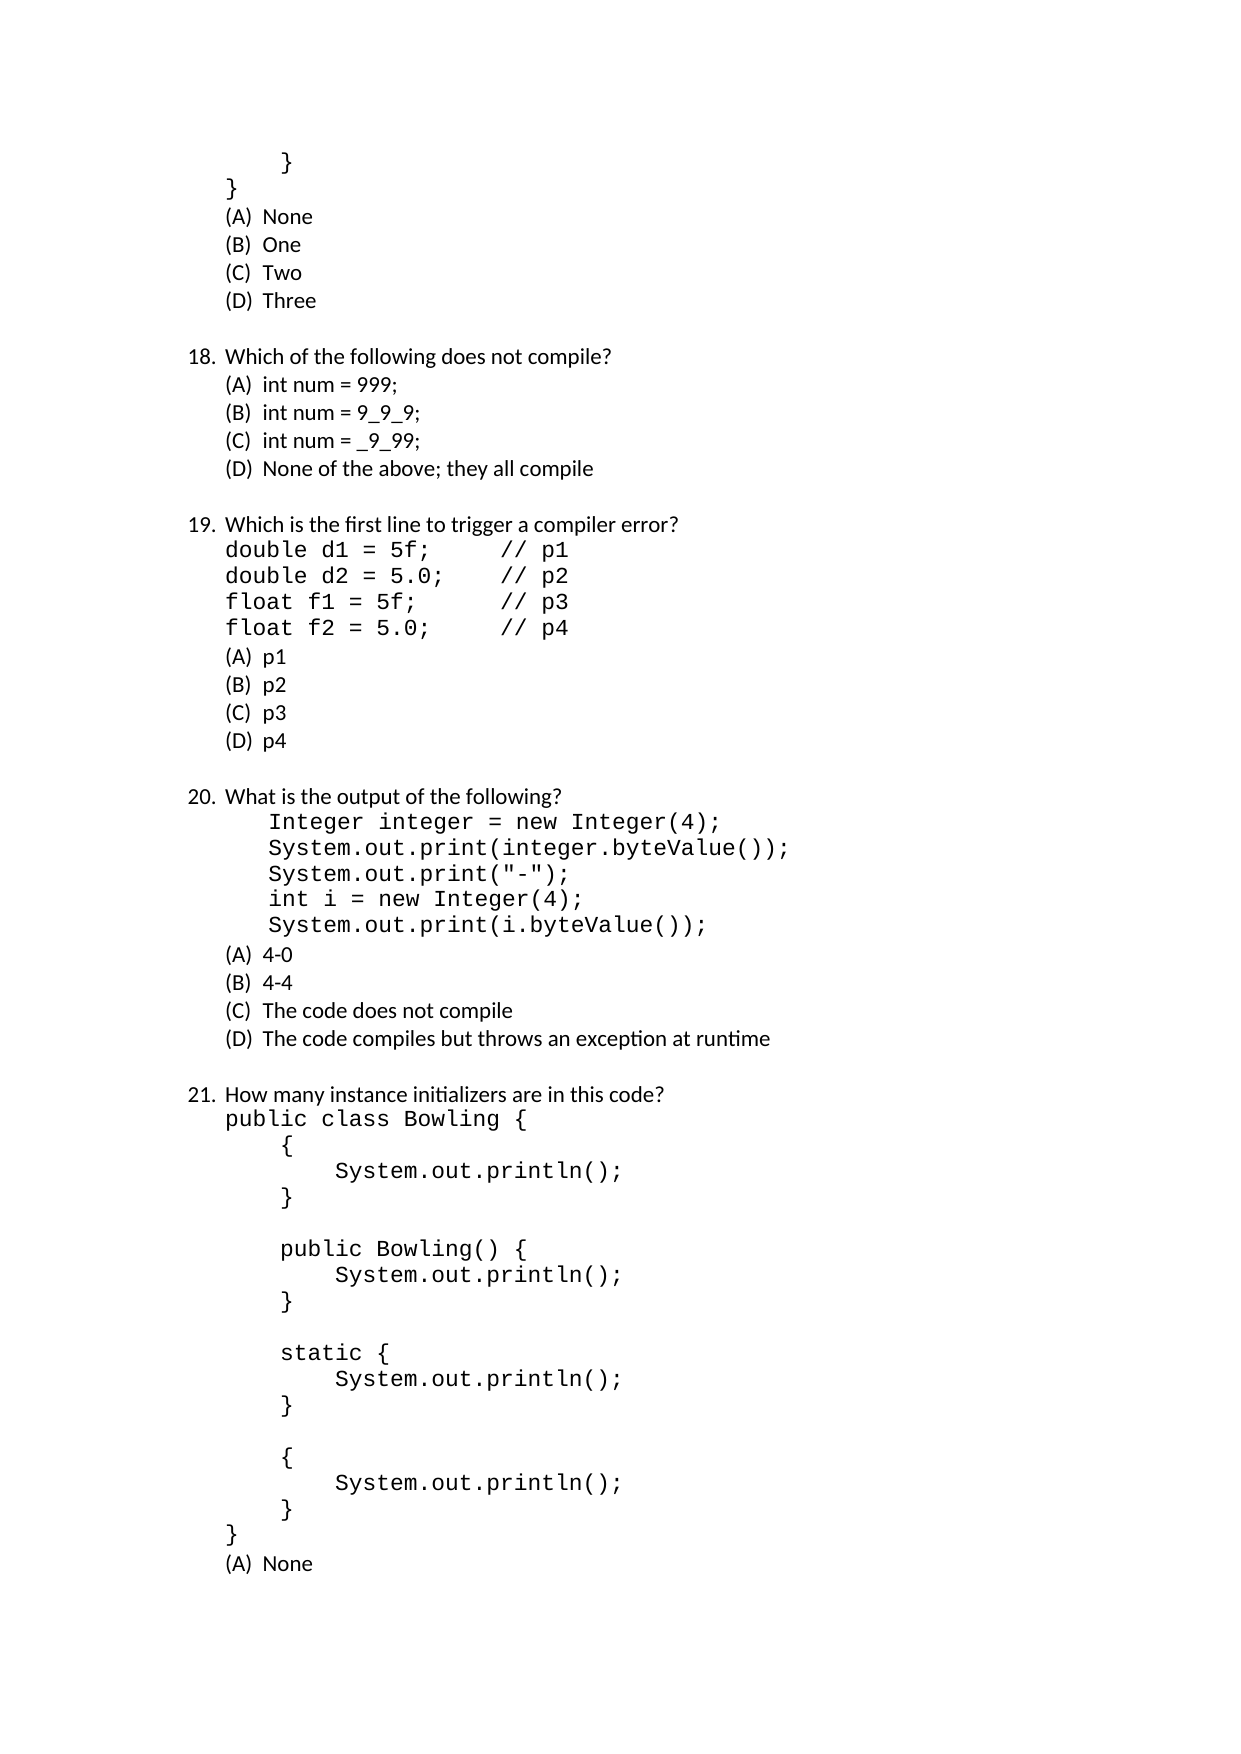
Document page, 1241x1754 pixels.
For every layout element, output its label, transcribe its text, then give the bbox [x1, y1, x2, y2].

list p1 [225, 642, 1090, 670]
list 4-4 [225, 968, 1090, 996]
list System.out.print("-"); [225, 862, 1090, 888]
list System.out.println(); [225, 1367, 1090, 1393]
list p4 [225, 726, 1090, 754]
list Three [225, 286, 1090, 314]
list public class Bowling { [225, 1108, 1090, 1134]
list Which of the following does not compile? [187, 342, 1090, 370]
list double d1 = 5f; // p1 [225, 538, 1090, 564]
list System.out.println(); [225, 1471, 1090, 1497]
list System.out.print(i.byteValue()); [225, 914, 1090, 940]
list float f2 = 5.0; // p4 [225, 616, 1090, 642]
list Which is the first line to trigger a compiler error? [187, 510, 1090, 538]
list One [225, 230, 1090, 258]
list public Bowling() { [225, 1237, 1090, 1263]
list } [225, 1289, 1090, 1315]
list None [225, 202, 1090, 230]
list int i = new Integer(4); [225, 888, 1090, 914]
list } [225, 1393, 1090, 1419]
list } [225, 1497, 1090, 1523]
list How many instance initializers are in this code? [187, 1080, 1090, 1108]
list The code does not compile [225, 996, 1090, 1024]
list p3 [225, 698, 1090, 726]
list What is the output of the following? [187, 782, 1090, 810]
list int num = _9_99; [225, 426, 1090, 454]
list float f1 = 5f; // p3 [225, 590, 1090, 616]
list int num = 9_9_9; [225, 398, 1090, 426]
list static { [225, 1341, 1090, 1367]
list { [225, 1134, 1090, 1160]
list { [225, 1445, 1090, 1471]
list None [225, 1549, 1090, 1577]
list } [225, 1186, 1090, 1212]
list System.out.println(); [225, 1263, 1090, 1289]
list 4-0 [225, 940, 1090, 968]
list System.out.println(); [225, 1160, 1090, 1186]
list The code compiles but throws an exception at runtime [225, 1024, 1090, 1052]
text System.out.print(integer.byteValue()); [225, 836, 1090, 862]
list } [225, 1523, 1090, 1549]
list double d2 = 5.0; // p2 [225, 564, 1090, 590]
list Two [225, 258, 1090, 286]
list } [225, 176, 1090, 202]
list None of the above; they all compile [225, 454, 1090, 482]
list int num = 999; [225, 370, 1090, 398]
list Integer integer = new Integer(4); [225, 810, 1090, 836]
list p2 [225, 670, 1090, 698]
list } [225, 150, 1090, 176]
